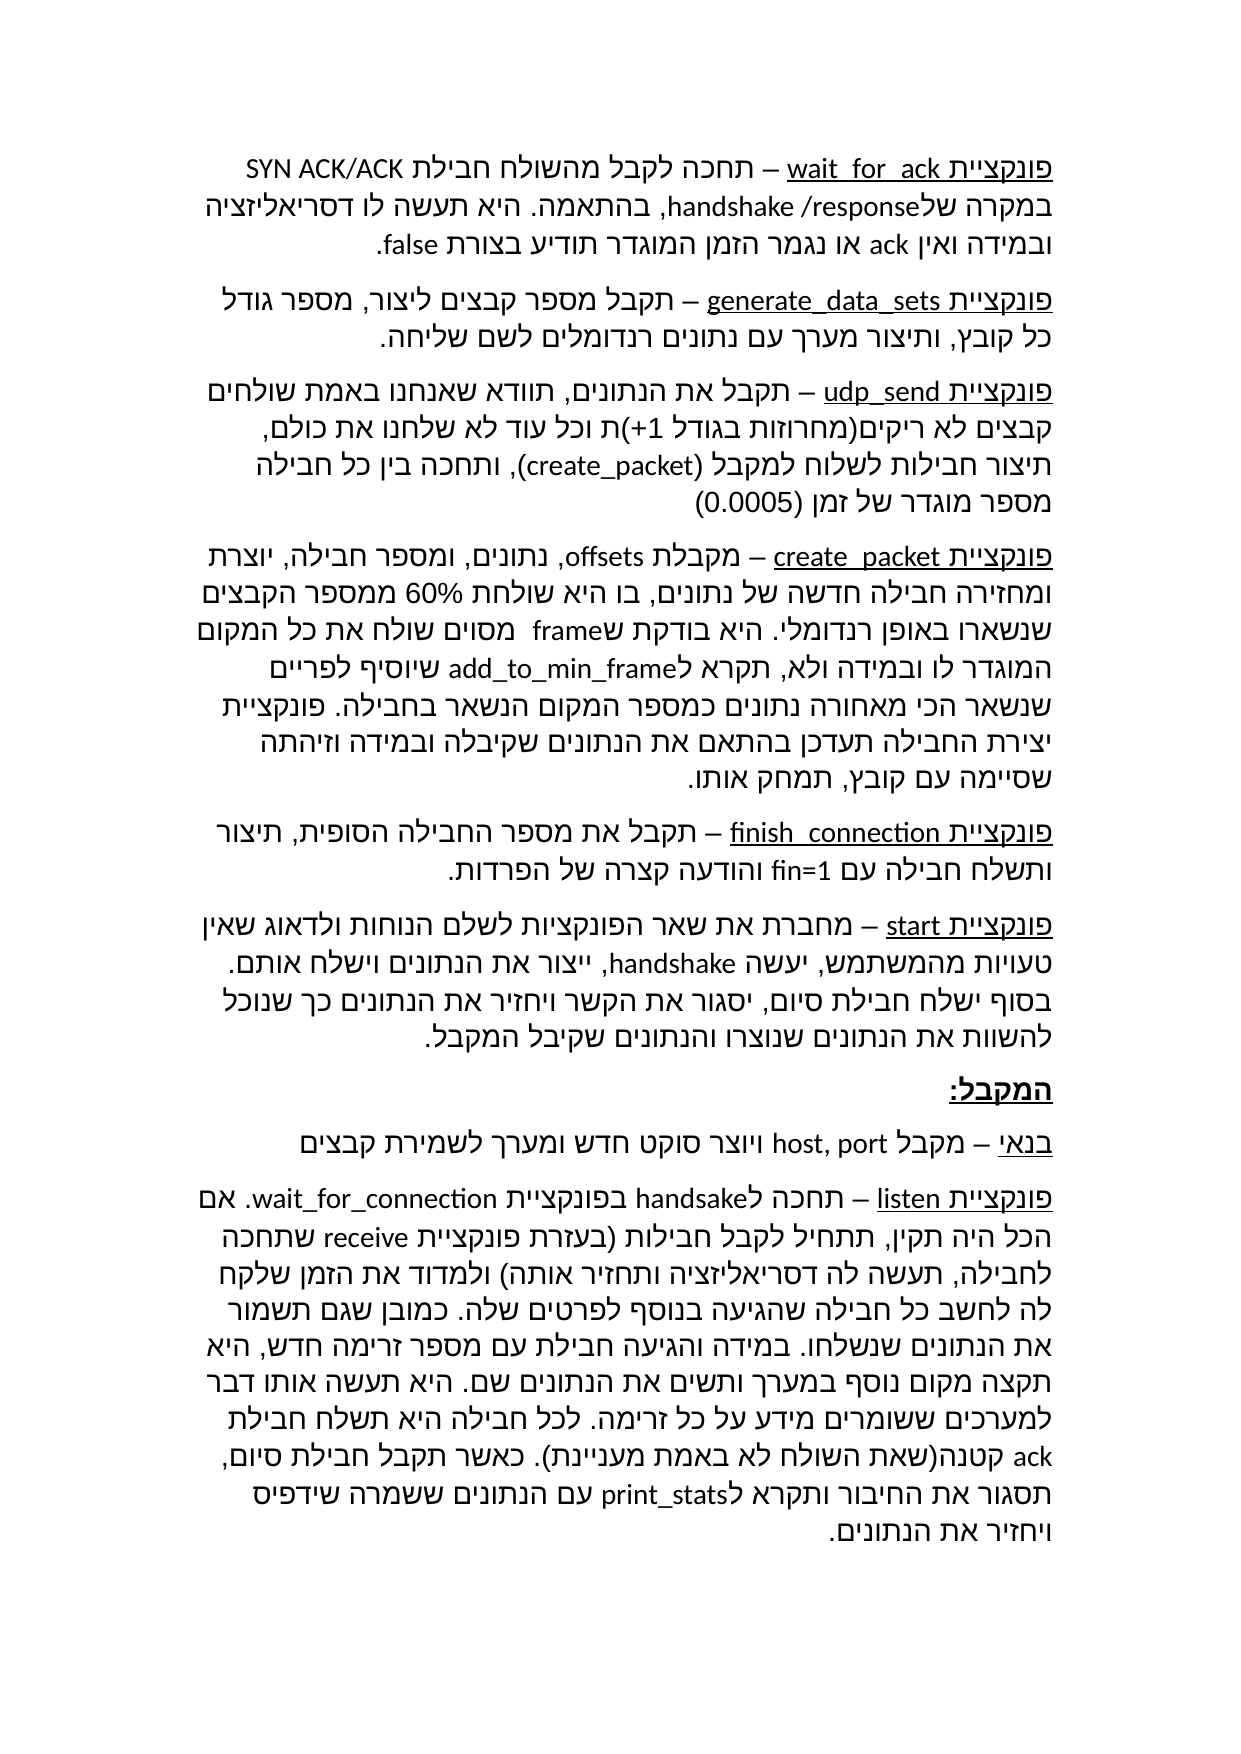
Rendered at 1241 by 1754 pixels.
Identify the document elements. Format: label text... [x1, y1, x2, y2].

text המקבל: [187, 1073, 1053, 1106]
text פונקציית generate_data_sets – תקבל מספר קבצים ליצור, מספר גודל כל קובץ, ותיצור מערך עם נתונים רנדומלים לשם שליחה. [187, 282, 1053, 353]
text פונקציית finish_connection – תקבל את מספר החבילה הסופית, תיצור ותשלח חבילה עם fin=1 והודעה קצרה של הפרדות. [187, 814, 1053, 888]
text פונקציית create_packet – מקבלת offsets, נתונים, ומספר חבילה, יוצרת ומחזירה חבילה חדשה של נתונים, בו היא שולחת 60% ממספר הקבצים שנשארו באופן רנדומלי. היא בודקת שframe מסוים שולח את כל המקום המוגדר לו ובמידה ולא, תקרא לadd_to_min_frame שיוסיף לפריים שנשאר הכי מאחורה נתונים כמספר המקום הנשאר בחבילה. פונקציית יצירת החבילה תעדכן בהתאם את הנתונים שקיבלה ובמידה וזיהתה שסיימה עם קובץ, תמחק אותו. [187, 538, 1053, 795]
text בנאי – מקבל host, port ויוצר סוקט חדש ומערך לשמירת קבצים [187, 1126, 1053, 1161]
text פונקציית start – מחברת את שאר הפונקציות לשלם הנוחות ולדאוג שאין טעויות מהמשתמש, יעשה handshake, ייצור את הנתונים וישלח אותם. בסוף ישלח חבילת סיום, יסגור את הקשר ויחזיר את הנתונים כך שנוכל להשוות את הנתונים שנוצרו והנתונים שקיבל המקבל. [187, 907, 1053, 1053]
text פונקציית listen – תחכה לhandsake בפונקציית wait_for_connection. אם הכל היה תקין, תתחיל לקבל חבילות (בעזרת פונקציית receive שתחכה לחבילה, תעשה לה דסריאליזציה ותחזיר אותה) ולמדוד את הזמן שלקח לה לחשב כל חבילה שהגיעה בנוסף לפרטים שלה. כמובן שגם תשמור את הנתונים שנשלחו. במידה והגיעה חבילת עם מספר זרימה חדש, היא תקצה מקום נוסף במערך ותשים את הנתונים שם. היא תעשה אותו דבר למערכים ששומרים מידע על כל זרימה. לכל חבילה היא תשלח חבילת ack קטנה(שאת השולח לא באמת מעניינת). כאשר תקבל חבילת סיום, תסגור את החיבור ותקרא לprint_stats עם הנתונים ששמרה שידפיס ויחזיר את הנתונים. [187, 1181, 1053, 1548]
text פונקציית wait_for_ack – תחכה לקבל מהשולח חבילת SYN ACK/ACK במקרה שלhandshake /response, בהתאמה. היא תעשה לו דסריאליזציה ובמידה ואין ack או נגמר הזמן המוגדר תודיע בצורת false. [187, 150, 1053, 262]
text פונקציית udp_send – תקבל את הנתונים, תוודא שאנחנו באמת שולחים קבצים לא ריקים(מחרוזות בגודל 1+)ת וכל עוד לא שלחנו את כולם, תיצור חבילות לשלוח למקבל (create_packet), ותחכה בין כל חבילה מספר מוגדר של זמן (0.0005) [187, 373, 1053, 519]
